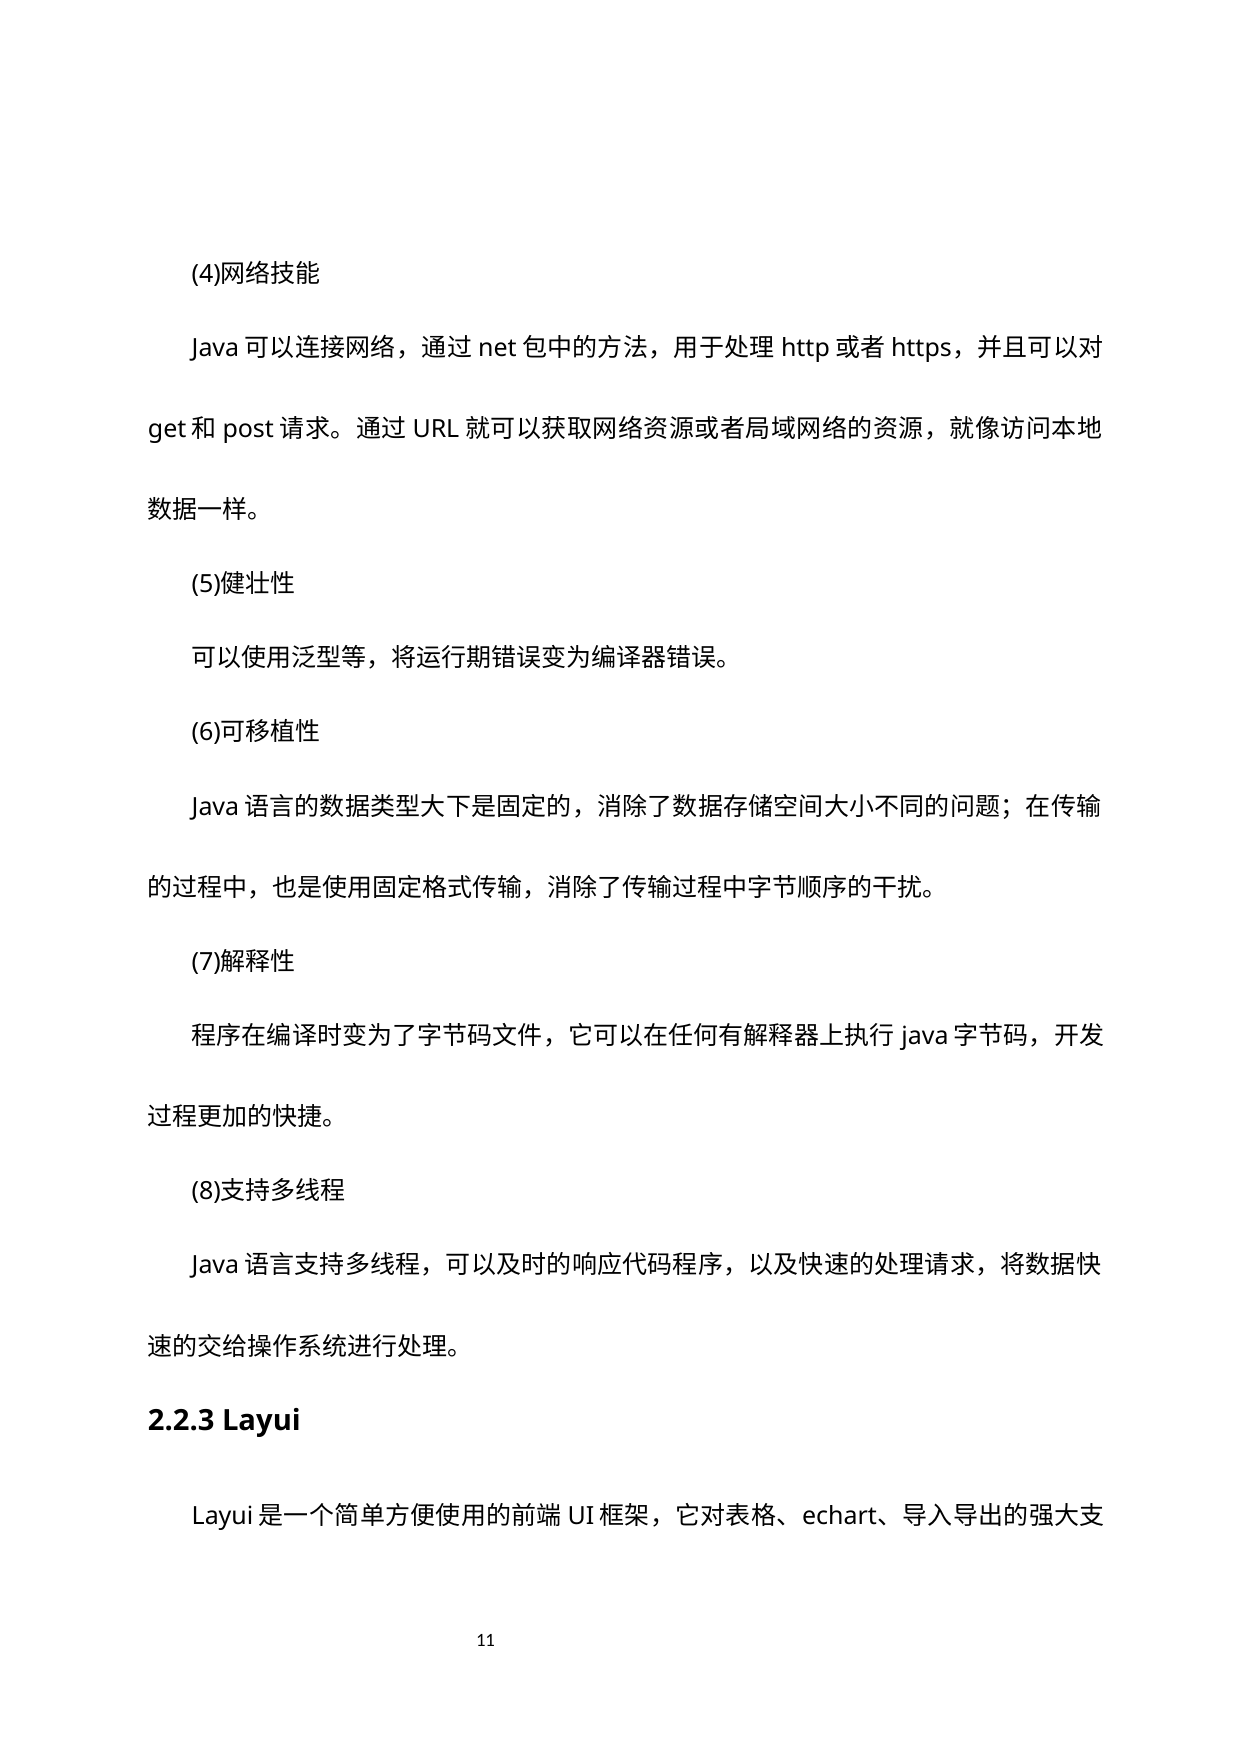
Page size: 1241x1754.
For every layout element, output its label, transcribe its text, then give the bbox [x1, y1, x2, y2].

list Java可以连接网络，通过net包中的方法，用于处理http或者https，并且可以对get和post请求。通过URL就可以获取网络资源或者局域网络的资源，就像访问本地数据一样。 [148, 313, 1104, 540]
list (4)网络技能 [148, 239, 1104, 304]
list Java语言的数据类型大下是固定的，消除了数据存储空间大小不同的问题；在传输的过程中，也是使用固定格式传输，消除了传输过程中字节顺序的干扰。 [148, 772, 1104, 918]
list (5)健壮性 [148, 549, 1104, 614]
list 程序在编译时变为了字节码文件，它可以在任何有解释器上执行java字节码，开发过程更加的快捷。 [148, 1001, 1104, 1147]
list (8)支持多线程 [148, 1156, 1104, 1221]
subtitle 2.2.3 Layui [148, 1387, 1104, 1452]
list 可以使用泛型等，将运行期错误变为编译器错误。 [148, 623, 1104, 688]
list (7)解释性 [148, 927, 1104, 992]
list (6)可移植性 [148, 697, 1104, 762]
list Java语言支持多线程，可以及时的响应代码程序，以及快速的处理请求，将数据快速的交给操作系统进行处理。 [148, 1230, 1104, 1377]
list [148, 1481, 1104, 1546]
